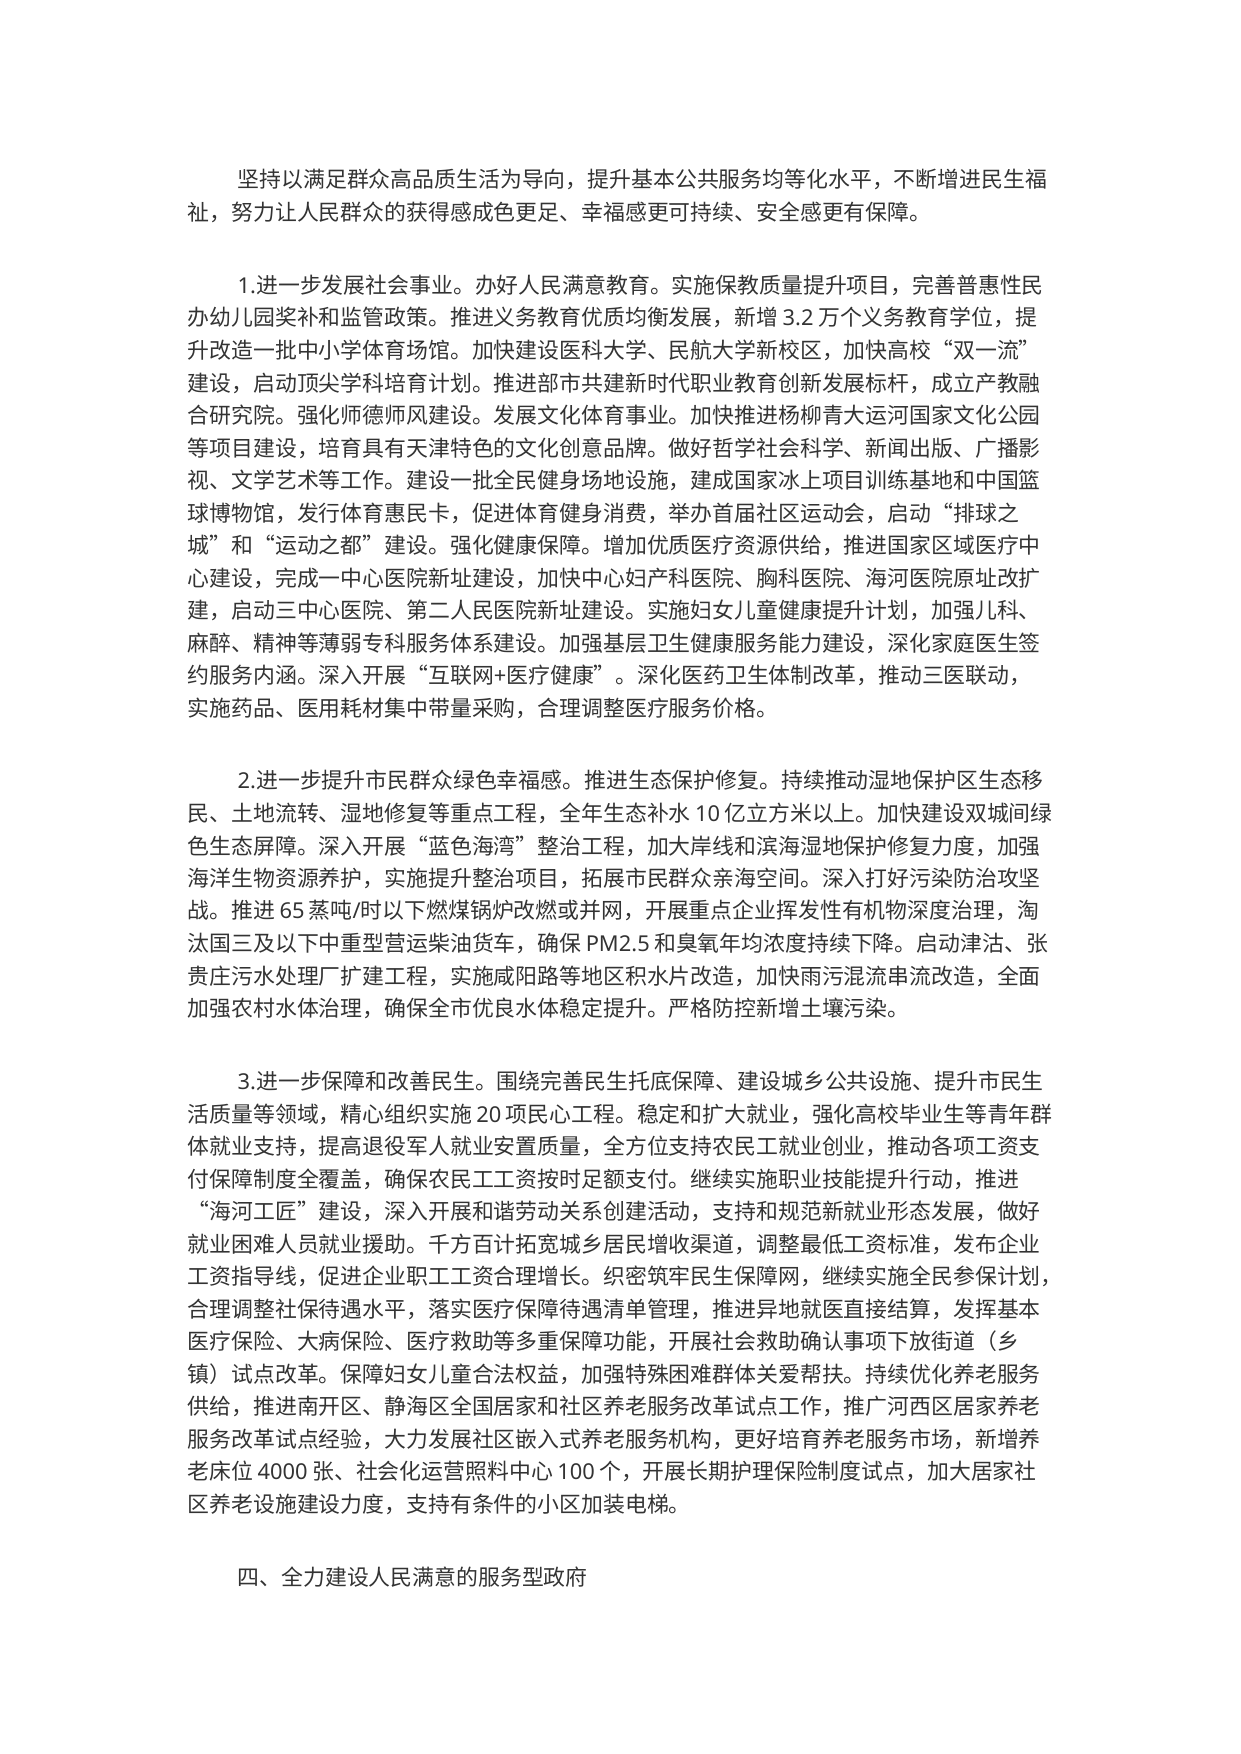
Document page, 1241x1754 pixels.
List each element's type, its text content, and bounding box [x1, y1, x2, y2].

text 3.进一步保障和改善民生。围绕完善民生托底保障、建设城乡公共设施、提升市民生活质量等领域，精心组织实施20项民心工程。稳定和扩大就业，强化高校毕业生等青年群体就业支持，提高退役军人就业安置质量，全方位支持农民工就业创业，推动各项工资支付保障制度全覆盖，确保农民工工资按时足额支付。继续实施职业技能提升行动，推进“海河工匠”建设，深入开展和谐劳动关系创建活动，支持和规范新就业形态发展，做好就业困难人员就业援助。千方百计拓宽城乡居民增收渠道，调整最低工资标准，发布企业工资指导线，促进企业职工工资合理增长。织密筑牢民生保障网，继续实施全民参保计划，合理调整社保待遇水平，落实医疗保障待遇清单管理，推进异地就医直接结算，发挥基本医疗保险、大病保险、医疗救助等多重保障功能，开展社会救助确认事项下放街道（乡镇）试点改革。保障妇女儿童合法权益，加强特殊困难群体关爱帮扶。持续优化养老服务供给，推进南开区、静海区全国居家和社区养老服务改革试点工作，推广河西区居家养老服务改革试点经验，大力发展社区嵌入式养老服务机构，更好培育养老服务市场，新增养老床位4000张、社会化运营照料中心100个，开展长期护理保险制度试点，加大居家社区养老设施建设力度，支持有条件的小区加装电梯。 [187, 1064, 1053, 1519]
text 1.进一步发展社会事业。办好人民满意教育。实施保教质量提升项目，完善普惠性民办幼儿园奖补和监管政策。推进义务教育优质均衡发展，新增3.2万个义务教育学位，提升改造一批中小学体育场馆。加快建设医科大学、民航大学新校区，加快高校“双一流”建设，启动顶尖学科培育计划。推进部市共建新时代职业教育创新发展标杆，成立产教融合研究院。强化师德师风建设。发展文化体育事业。加快推进杨柳青大运河国家文化公园等项目建设，培育具有天津特色的文化创意品牌。做好哲学社会科学、新闻出版、广播影视、文学艺术等工作。建设一批全民健身场地设施，建成国家冰上项目训练基地和中国篮球博物馆，发行体育惠民卡，促进体育健身消费，举办首届社区运动会，启动“排球之城”和“运动之都”建设。强化健康保障。增加优质医疗资源供给，推进国家区域医疗中心建设，完成一中心医院新址建设，加快中心妇产科医院、胸科医院、海河医院原址改扩建，启动三中心医院、第二人民医院新址建设。实施妇女儿童健康提升计划，加强儿科、麻醉、精神等薄弱专科服务体系建设。加强基层卫生健康服务能力建设，深化家庭医生签约服务内涵。深入开展“互联网+医疗健康”。深化医药卫生体制改革，推动三医联动，实施药品、医用耗材集中带量采购，合理调整医疗服务价格。 [187, 268, 1053, 723]
text 2.进一步提升市民群众绿色幸福感。推进生态保护修复。持续推动湿地保护区生态移民、土地流转、湿地修复等重点工程，全年生态补水10亿立方米以上。加快建设双城间绿色生态屏障。深入开展“蓝色海湾”整治工程，加大岸线和滨海湿地保护修复力度，加强海洋生物资源养护，实施提升整治项目，拓展市民群众亲海空间。深入打好污染防治攻坚战。推进65蒸吨/时以下燃煤锅炉改燃或并网，开展重点企业挥发性有机物深度治理，淘汰国三及以下中重型营运柴油货车，确保PM2.5和臭氧年均浓度持续下降。启动津沽、张贵庄污水处理厂扩建工程，实施咸阳路等地区积水片改造，加快雨污混流串流改造，全面加强农村水体治理，确保全市优良水体稳定提升。严格防控新增土壤污染。 [187, 763, 1053, 1023]
text 四、全力建设人民满意的服务型政府 [187, 1559, 1053, 1592]
text 坚持以满足群众高品质生活为导向，提升基本公共服务均等化水平，不断增进民生福祉，努力让人民群众的获得感成色更足、幸福感更可持续、安全感更有保障。 [187, 162, 1053, 227]
